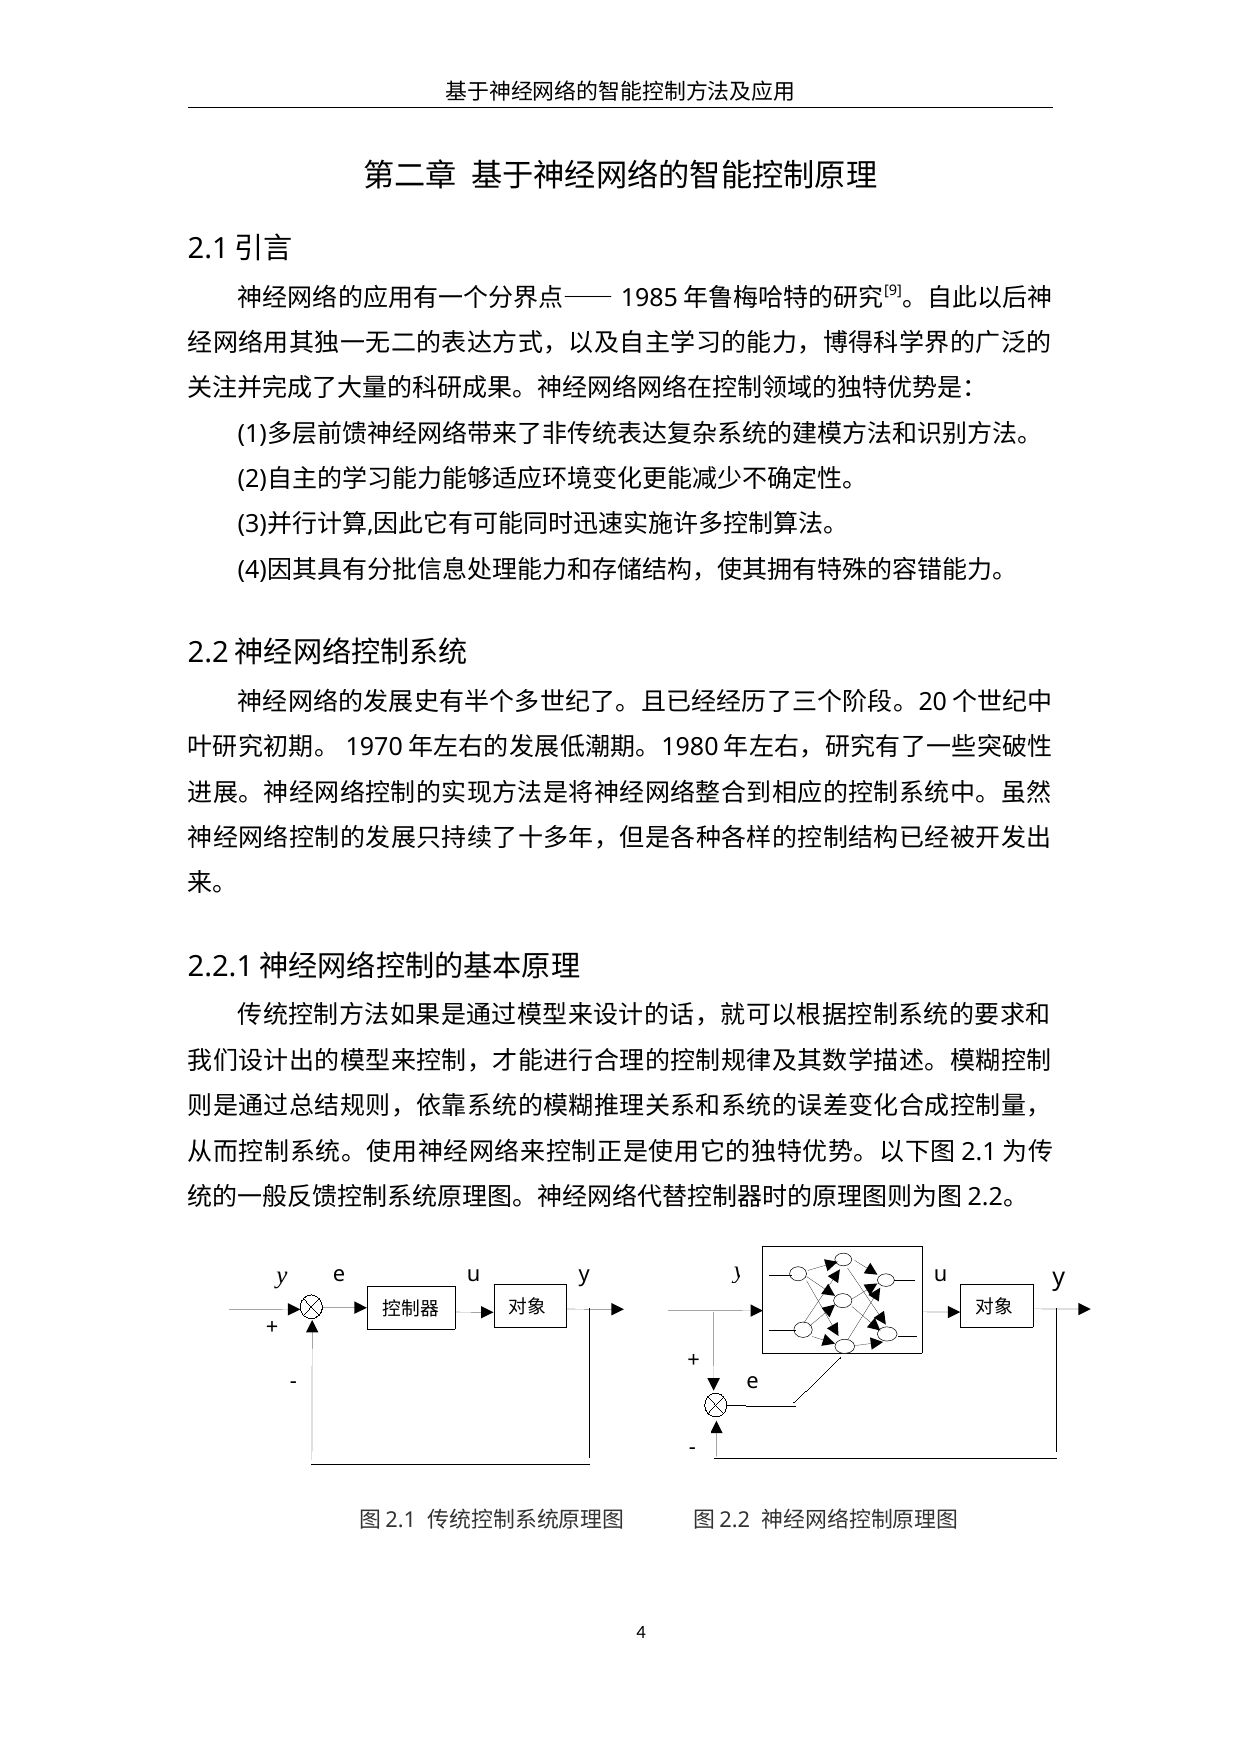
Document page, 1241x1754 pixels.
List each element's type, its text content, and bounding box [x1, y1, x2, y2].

text (3)并行计算,因此它有可能同时迅速实施许多控制算法。 [187, 504, 1053, 540]
subtitle 第二章 基于神经网络的智能控制原理 [187, 150, 1053, 195]
text 传统控制方法如果是通过模型来设计的话，就可以根据控制系统的要求和我们设计出的模型来控制，才能进行合理的控制规律及其数学描述。模糊控制则是通过总结规则，依靠系统的模糊推理关系和系统的误差变化合成控制量，从而控制系统。使用神经网络来控制正是使用它的独特优势。以下图2.1为传统的一般反馈控制系统原理图。神经网络代替控制器时的原理图则为图2.2。 [187, 995, 1053, 1212]
subtitle 2.2.1神经网络控制的基本原理 [187, 942, 1053, 984]
text (2)自主的学习能力能够适应环境变化更能减少不确定性。 [187, 458, 1053, 495]
text (1)多层前馈神经网络带来了非传统表达复杂系统的建模方法和识别方法。 [187, 413, 1053, 449]
subtitle 2.2神经网络控制系统 [187, 628, 1053, 671]
subtitle 2.1引言 [187, 224, 1053, 267]
text (4)因其具有分批信息处理能力和存储结构，使其拥有特殊的容错能力。 [187, 549, 1053, 585]
text 图2.1 传统控制系统原理图 图2.2 神经网络控制原理图 [187, 1502, 1053, 1534]
text 神经网络的发展史有半个多世纪了。且已经经历了三个阶段。20个世纪中叶研究初期。 1970年左右的发展低潮期。1980年左右，研究有了一些突破性进展。神经网络控制的实现方法是将神经网络整合到相应的控制系统中。虽然神经网络控制的发展只持续了十多年，但是各种各样的控制结构已经被开发出来。 [187, 681, 1053, 899]
